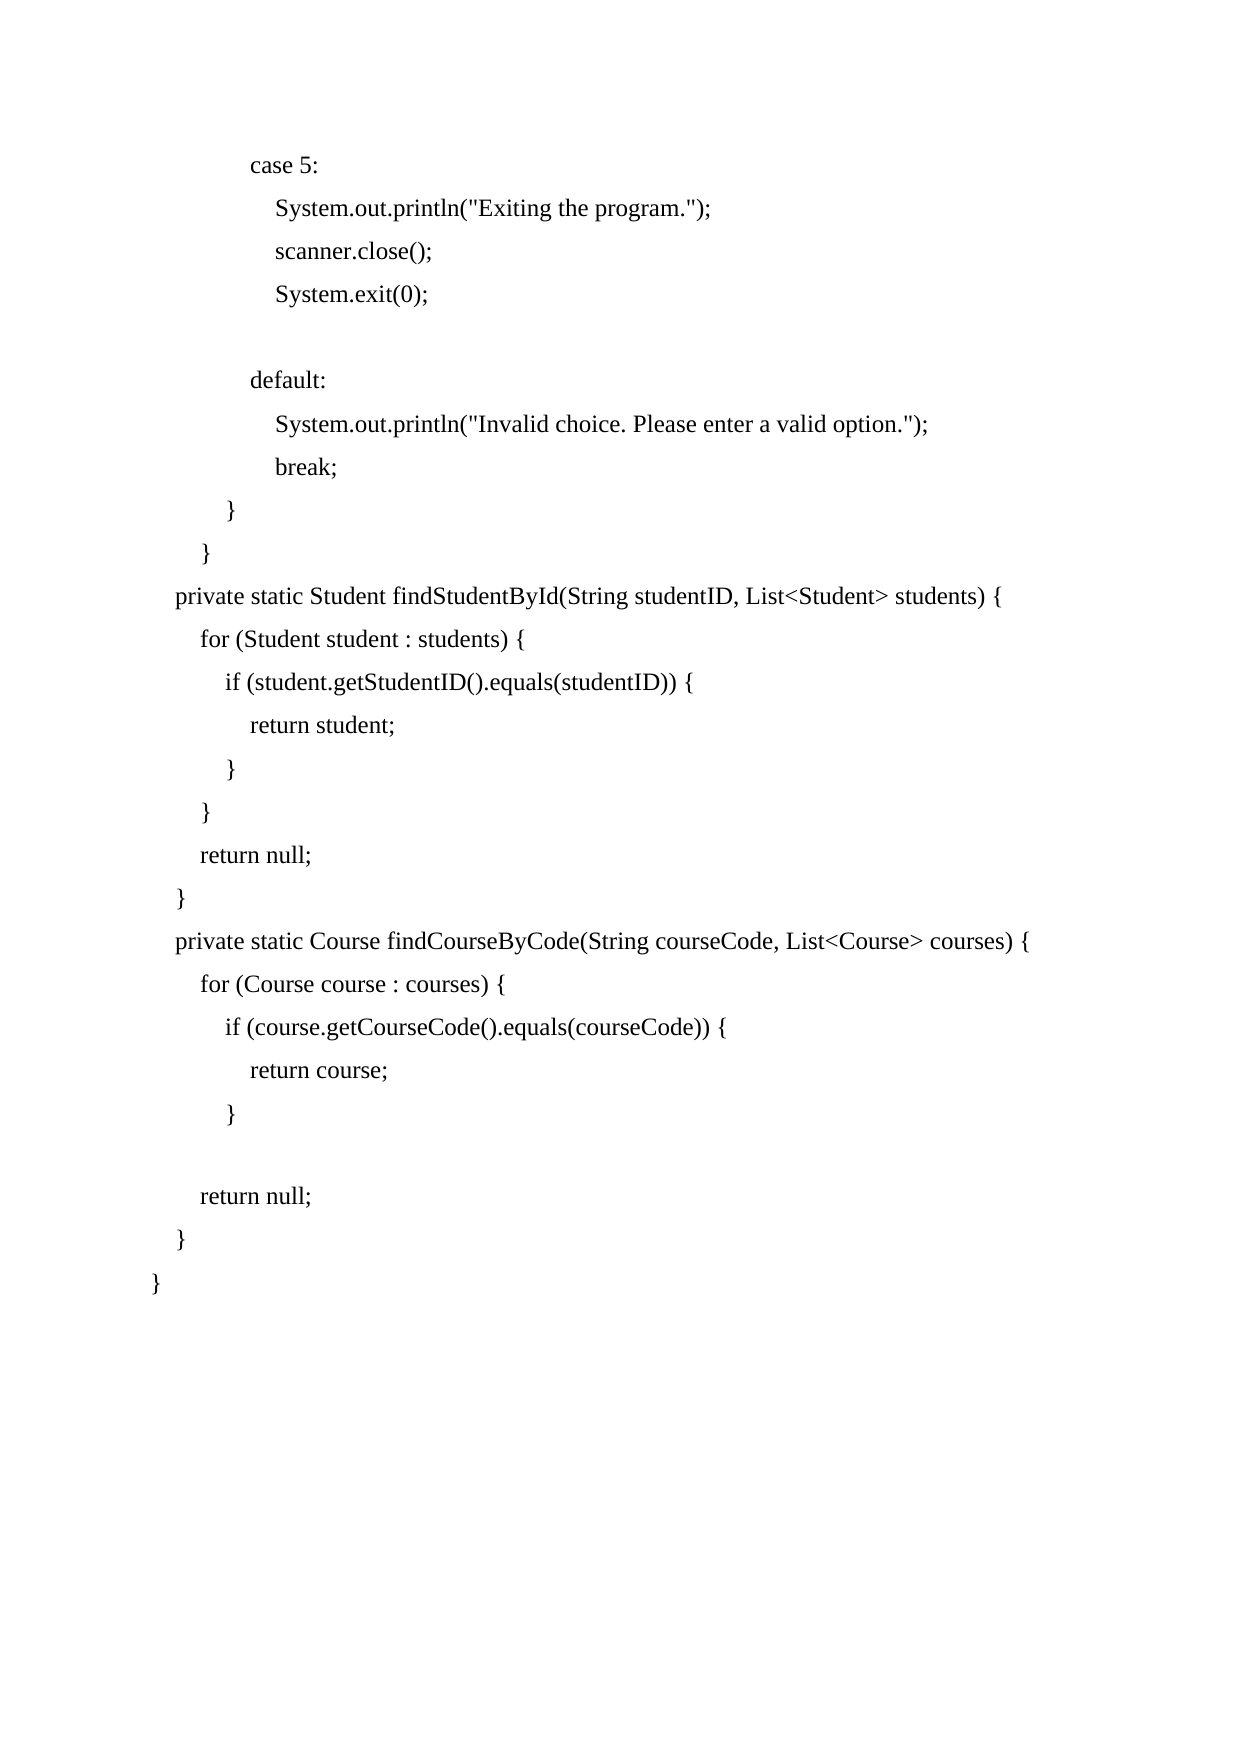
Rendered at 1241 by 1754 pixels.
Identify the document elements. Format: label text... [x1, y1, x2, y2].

text } [150, 538, 1090, 567]
text private static Course findCourseByCode(String courseCode, List<Course> courses) { [150, 926, 1090, 955]
text if (course.getCourseCode().equals(courseCode)) { [150, 1012, 1090, 1041]
text } [150, 754, 1090, 782]
text System.out.println("Exiting the program."); [150, 193, 1090, 222]
text break; [150, 452, 1090, 481]
text return null; [150, 1181, 1090, 1210]
text } [150, 495, 1090, 524]
text private static Student findStudentById(String studentID, List<Student> students) { [150, 581, 1090, 610]
text case 5: [150, 150, 1090, 179]
text System.exit(0); [150, 279, 1090, 308]
text } [150, 1268, 1090, 1296]
text for (Student student : students) { [150, 624, 1090, 653]
text return student; [150, 711, 1090, 739]
text System.out.println("Invalid choice. Please enter a valid option."); [150, 409, 1090, 437]
text return null; [150, 840, 1090, 869]
text return course; [150, 1056, 1090, 1084]
text for (Course course : courses) { [150, 969, 1090, 998]
text } [150, 1224, 1090, 1253]
text scanner.close(); [150, 236, 1090, 265]
text } [150, 1099, 1090, 1127]
text } [150, 883, 1090, 912]
text if (student.getStudentID().equals(studentID)) { [150, 667, 1090, 696]
text } [150, 797, 1090, 826]
text default: [150, 366, 1090, 394]
